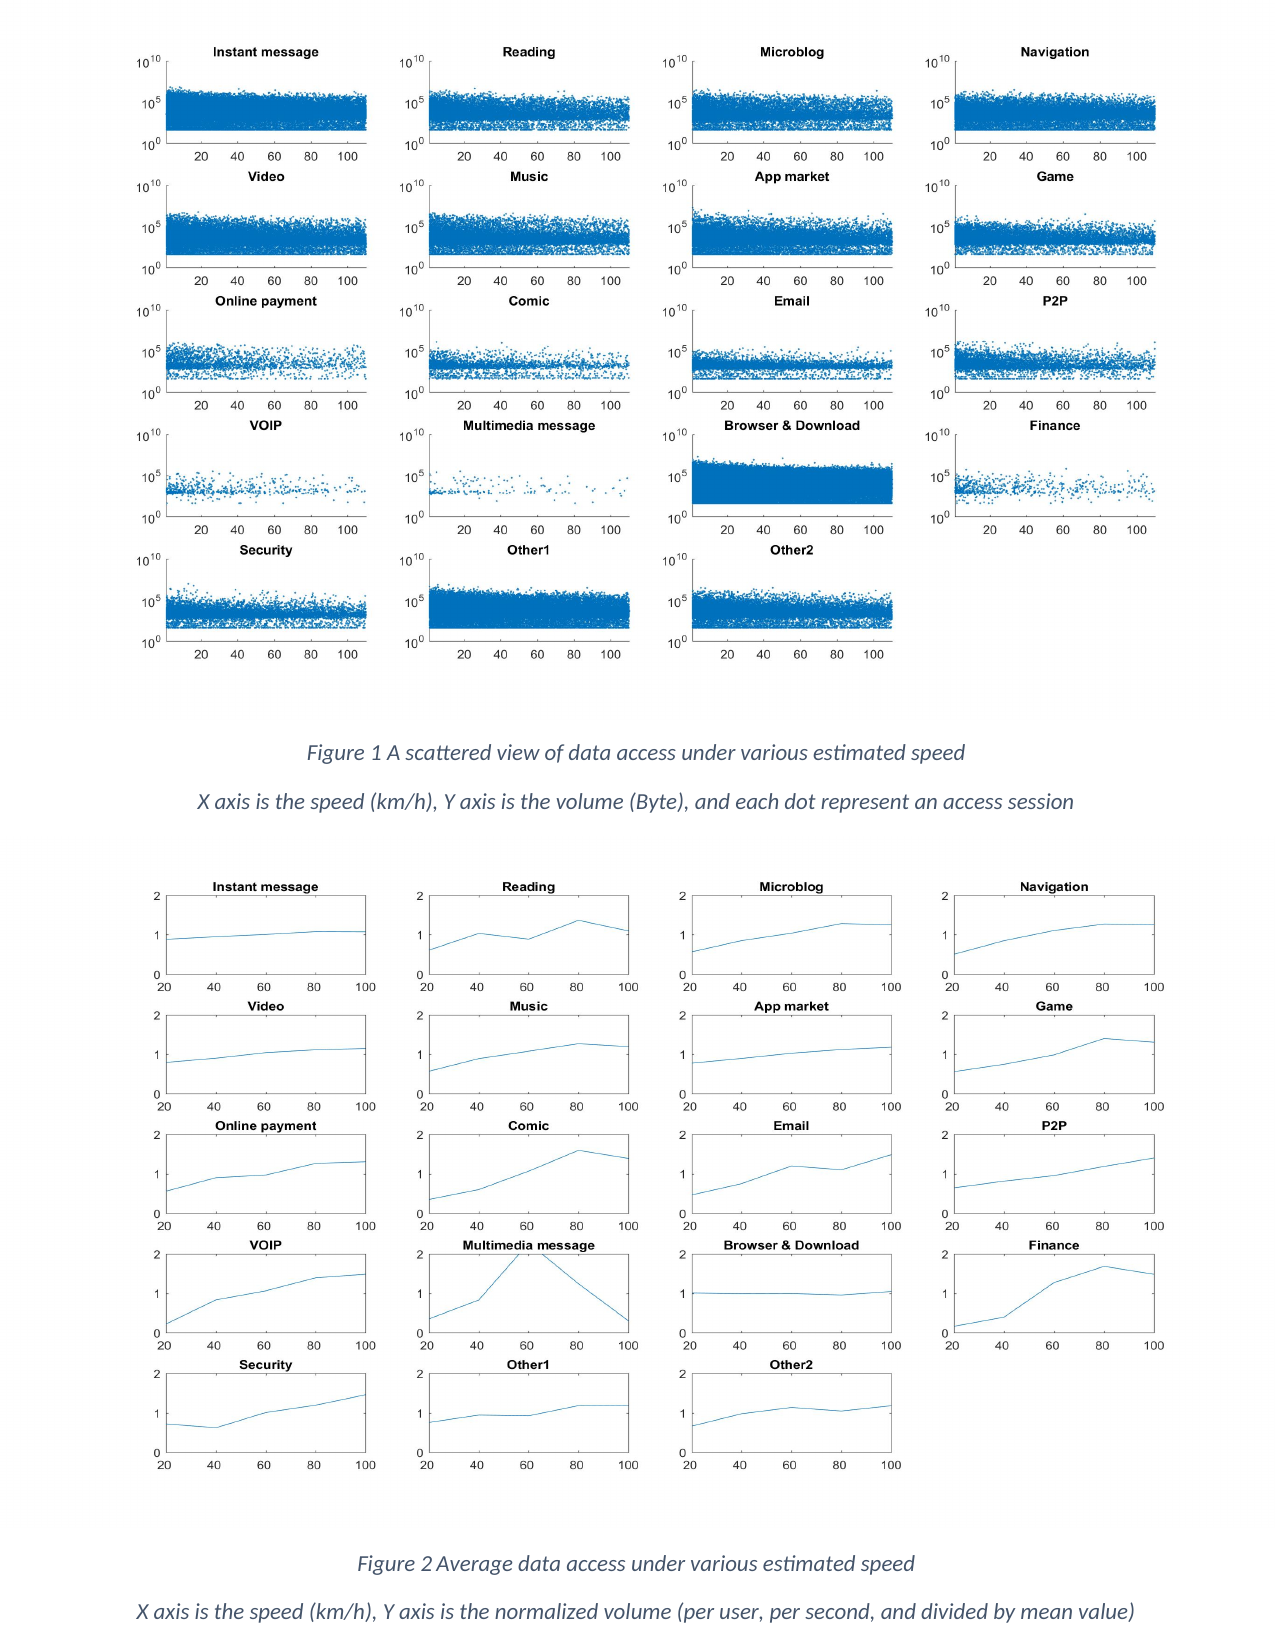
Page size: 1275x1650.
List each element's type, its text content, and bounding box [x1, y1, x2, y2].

text Figure 1 A scattered view of data access under various estimated speed [0, 738, 1275, 767]
picture [0, 836, 1275, 1528]
text X axis is the speed (km/h), Y axis is the normalized volume (per user, per second, and divided by mean value) [0, 1597, 1275, 1626]
picture [0, 0, 1275, 720]
text X axis is the speed (km/h), Y axis is the volume (Byte), and each dot represent an access session [0, 787, 1275, 815]
text Figure 2 Average data access under various estimated speed [0, 1549, 1275, 1577]
